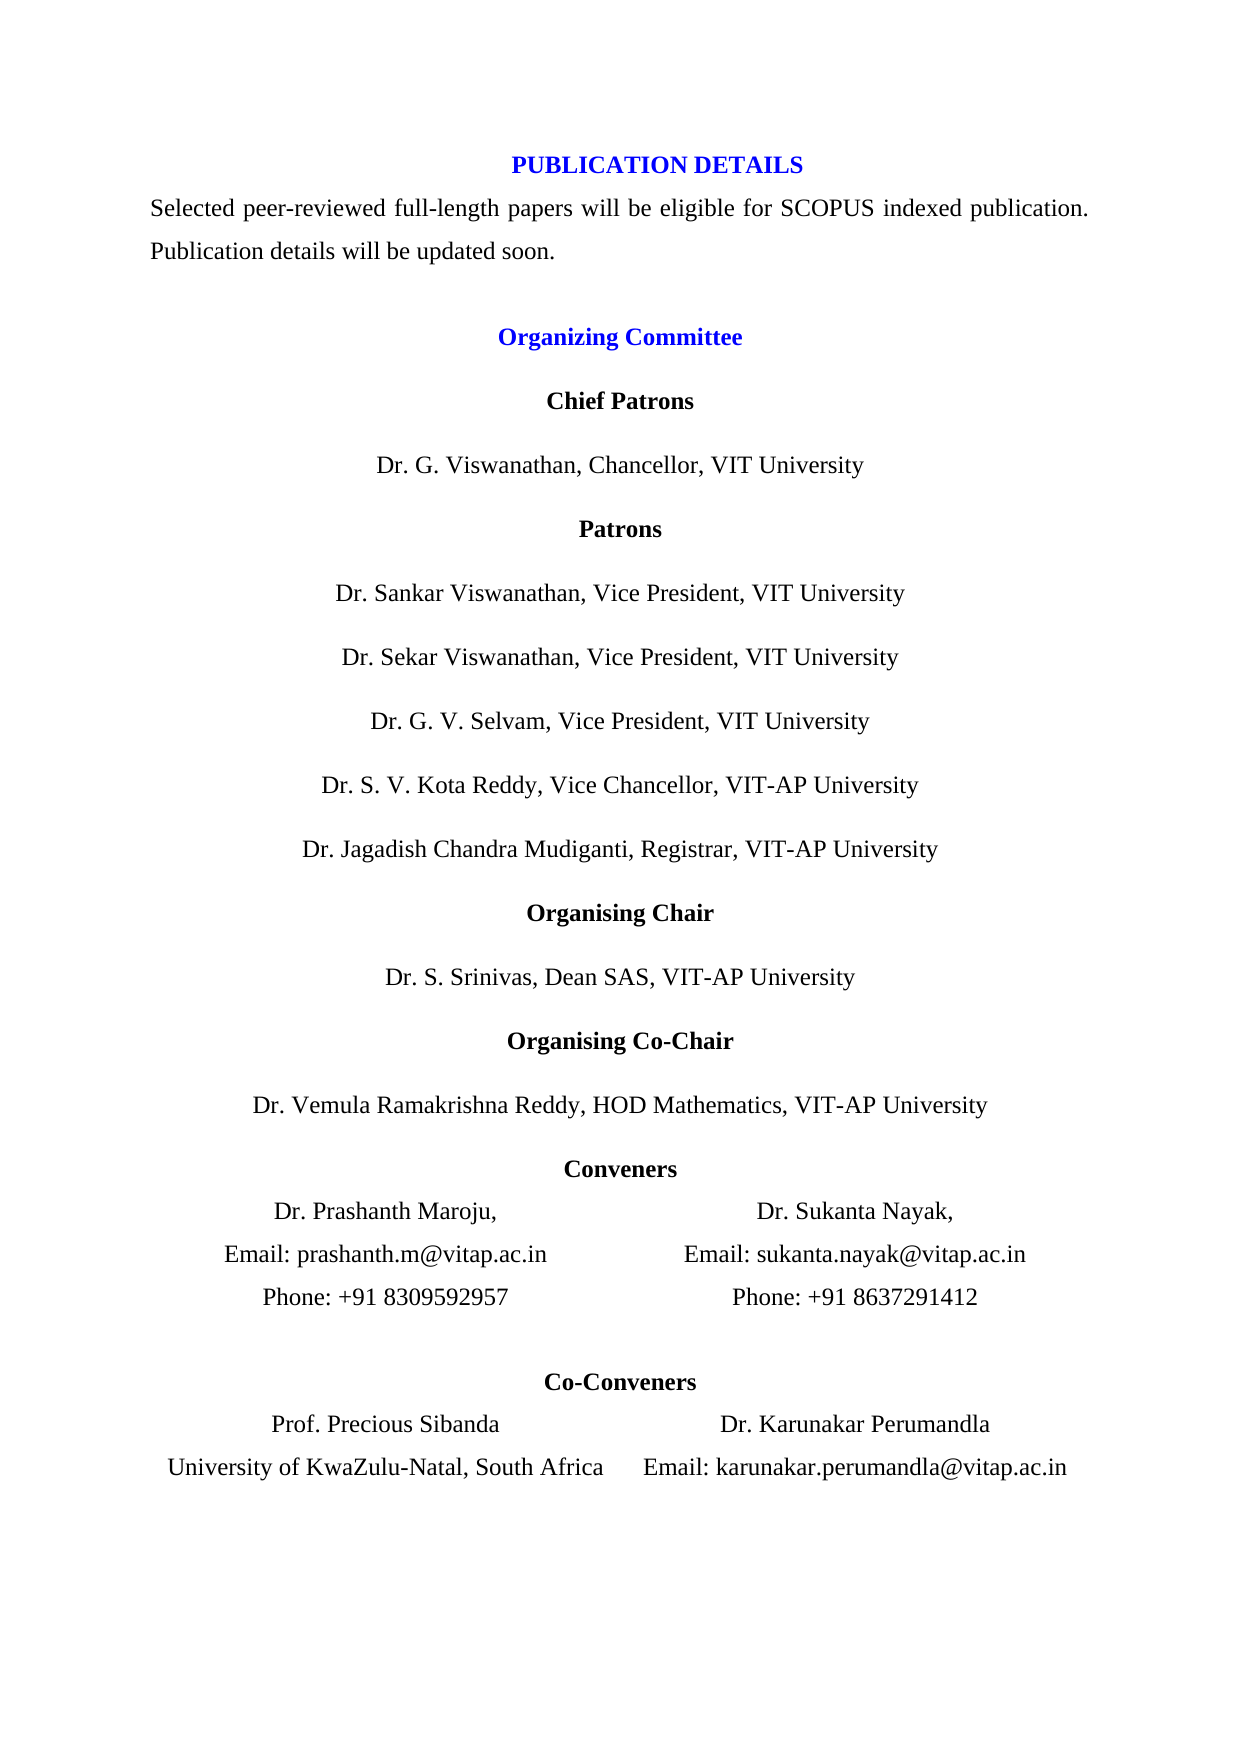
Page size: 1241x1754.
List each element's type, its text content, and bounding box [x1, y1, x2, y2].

text Dr. Jagadish Chandra Mudiganti, Registrar, VIT-AP University [150, 834, 1090, 863]
table_cell Dr. Prashanth Maroju, Email: prashanth.m@vitap.ac.in Phone: +91 8309592957 [151, 1196, 620, 1324]
text Dr. Vemula Ramakrishna Reddy, HOD Mathematics, VIT-AP University [150, 1090, 1090, 1119]
text Dr. G. Viswanathan, Chancellor, VIT University [150, 450, 1090, 479]
text Dr. G. V. Selvam, Vice President, VIT University [150, 706, 1090, 735]
table_header Conveners [151, 1154, 1090, 1196]
list PUBLICATION DETAILS [225, 150, 1090, 179]
table_cell Prof. Precious Sibanda University of KwaZulu-Natal, South Africa [151, 1409, 620, 1494]
text Organizing Committee [150, 322, 1090, 351]
text Dr. S. Srinivas, Dean SAS, VIT-AP University [150, 962, 1090, 991]
text Selected peer-reviewed full-length papers will be eligible for SCOPUS indexed publication. Publication details will be updated soon. [150, 193, 1090, 265]
text Patrons [150, 514, 1090, 543]
table_cell Dr. Karunakar Perumandla Email: karunakar.perumandla@vitap.ac.in [620, 1409, 1090, 1494]
text Dr. Sankar Viswanathan, Vice President, VIT University [150, 578, 1090, 607]
text Organising Co-Chair [150, 1026, 1090, 1055]
text Chief Patrons [150, 386, 1090, 415]
text Organising Chair [150, 898, 1090, 927]
text Dr. Sekar Viswanathan, Vice President, VIT University [150, 642, 1090, 671]
table_cell Co-Conveners [151, 1324, 1090, 1409]
table_cell Dr. Sukanta Nayak, Email: sukanta.nayak@vitap.ac.in Phone: +91 8637291412 [620, 1196, 1090, 1324]
text Dr. S. V. Kota Reddy, Vice Chancellor, VIT-AP University [150, 770, 1090, 799]
